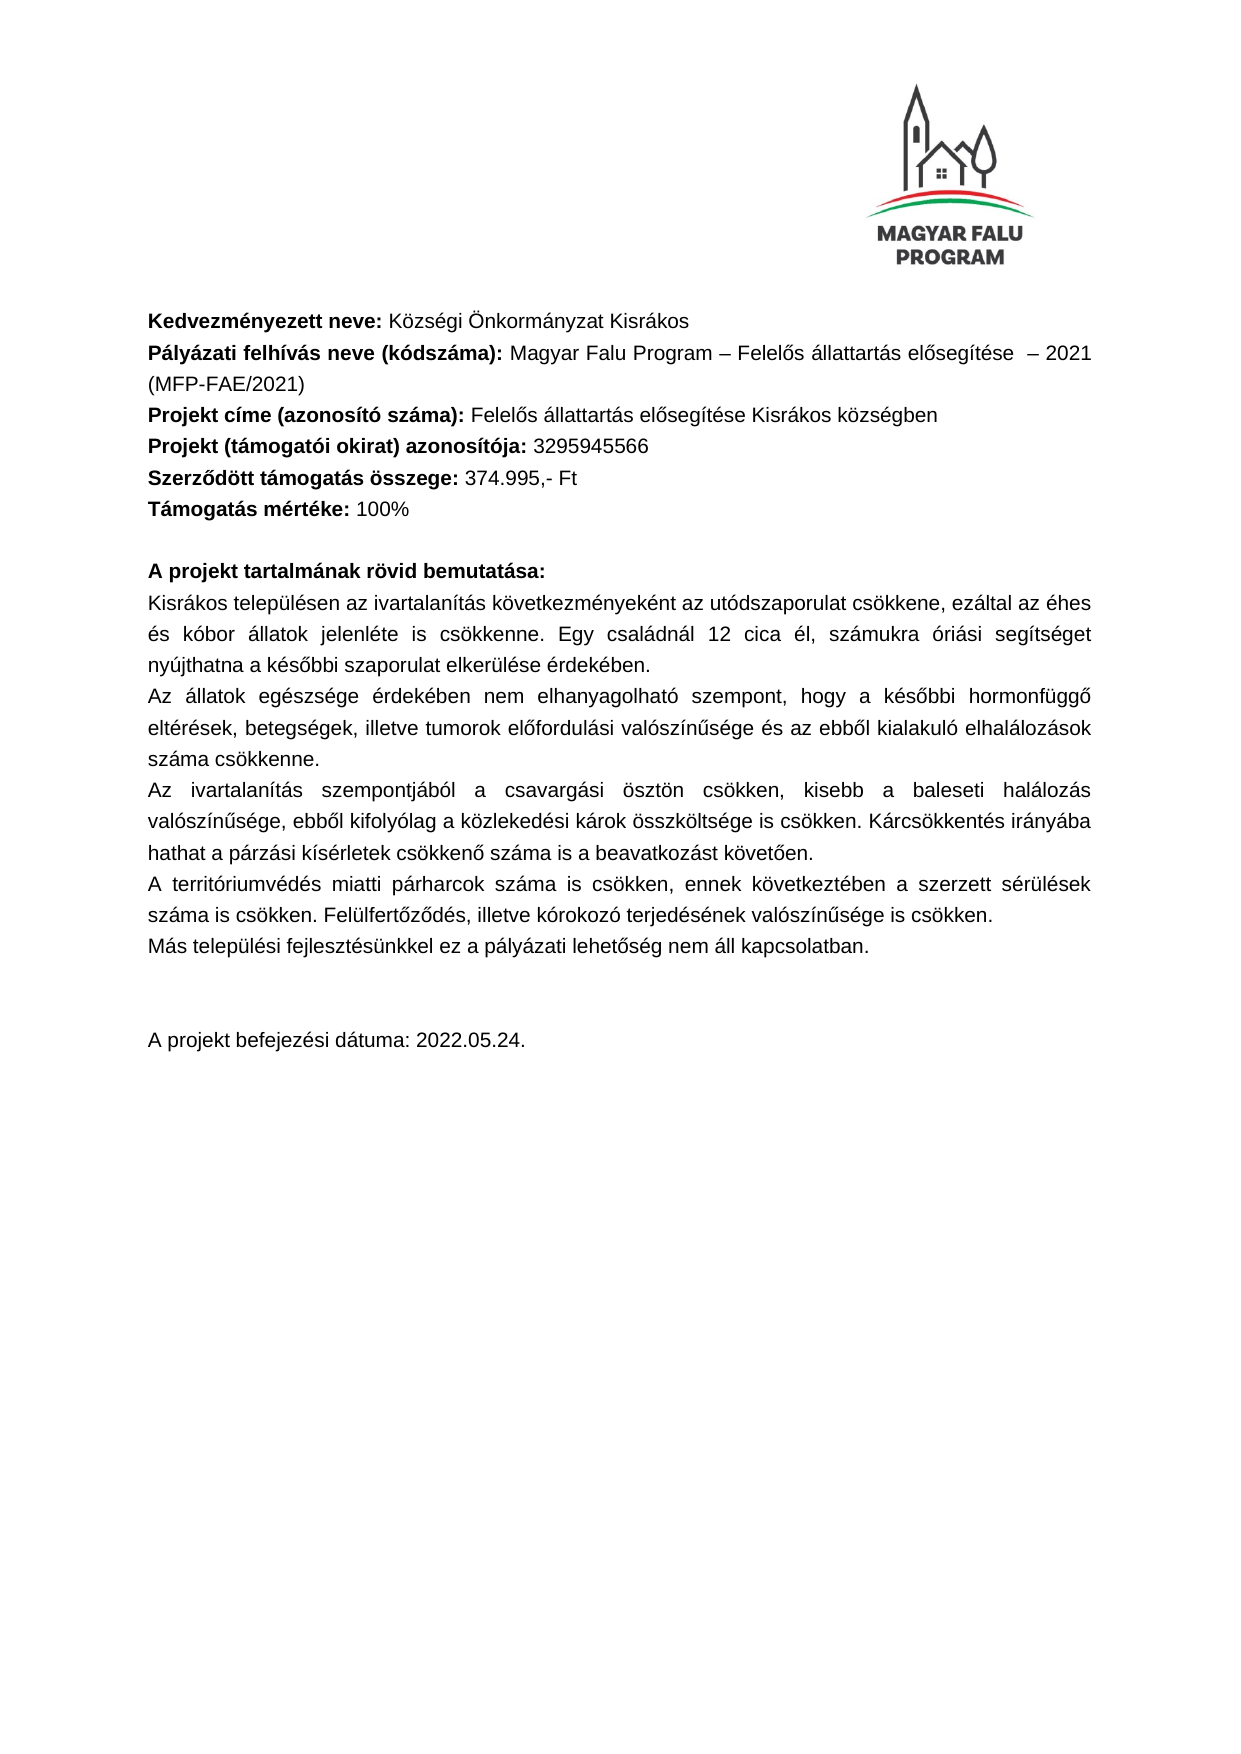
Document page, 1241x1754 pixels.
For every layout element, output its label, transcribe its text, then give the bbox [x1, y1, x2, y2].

text Az ivartalanítás szempontjából a csavargási ösztön csökken, kisebb a baleseti halálozás valószínűsége, ebből kifolyólag a közlekedési károk összköltsége is csökken. Kárcsökkentés irányába hathat a párzási kísérletek csökkenő száma is a beavatkozást követően. [148, 773, 1093, 866]
picture [803, 74, 1073, 269]
text Kisrákos településen az ivartalanítás következményeként az utódszaporulat csökkene, ezáltal az éhes és kóbor állatok jelenléte is csökkenne. Egy családnál 12 cica él, számukra óriási segítséget nyújthatna a későbbi szaporulat elkerülése érdekében. [148, 585, 1093, 679]
text Az állatok egészsége érdekében nem elhanyagolható szempont, hogy a későbbi hormonfüggő eltérések, betegségek, illetve tumorok előfordulási valószínűsége és az ebből kialakuló elhalálozások száma csökkenne. [148, 679, 1093, 773]
text Támogatás mértéke: 100% [148, 491, 1093, 523]
text Projekt címe (azonosító száma): Felelős állattartás elősegítése Kisrákos községben [148, 398, 1093, 429]
text A projekt befejezési dátuma: 2022.05.24. [148, 1023, 1093, 1054]
text Pályázati felhívás neve (kódszáma): Magyar Falu Program – Felelős állattartás elősegítése – 2021 (MFP-FAE/2021) [148, 335, 1093, 398]
text A projekt tartalmának rövid bemutatása: [148, 523, 1093, 585]
text Kedvezményezett neve: Községi Önkormányzat Kisrákos [148, 304, 1093, 335]
text A territóriumvédés miatti párharcok száma is csökken, ennek következtében a szerzett sérülések száma is csökken. Felülfertőződés, illetve kórokozó terjedésének valószínűsége is csökken. [148, 866, 1093, 929]
text Szerződött támogatás összege: 374.995,- Ft [148, 460, 1093, 491]
text Projekt (támogatói okirat) azonosítója: 3295945566 [148, 429, 1093, 460]
text Más települési fejlesztésünkkel ez a pályázati lehetőség nem áll kapcsolatban. [148, 929, 1093, 960]
